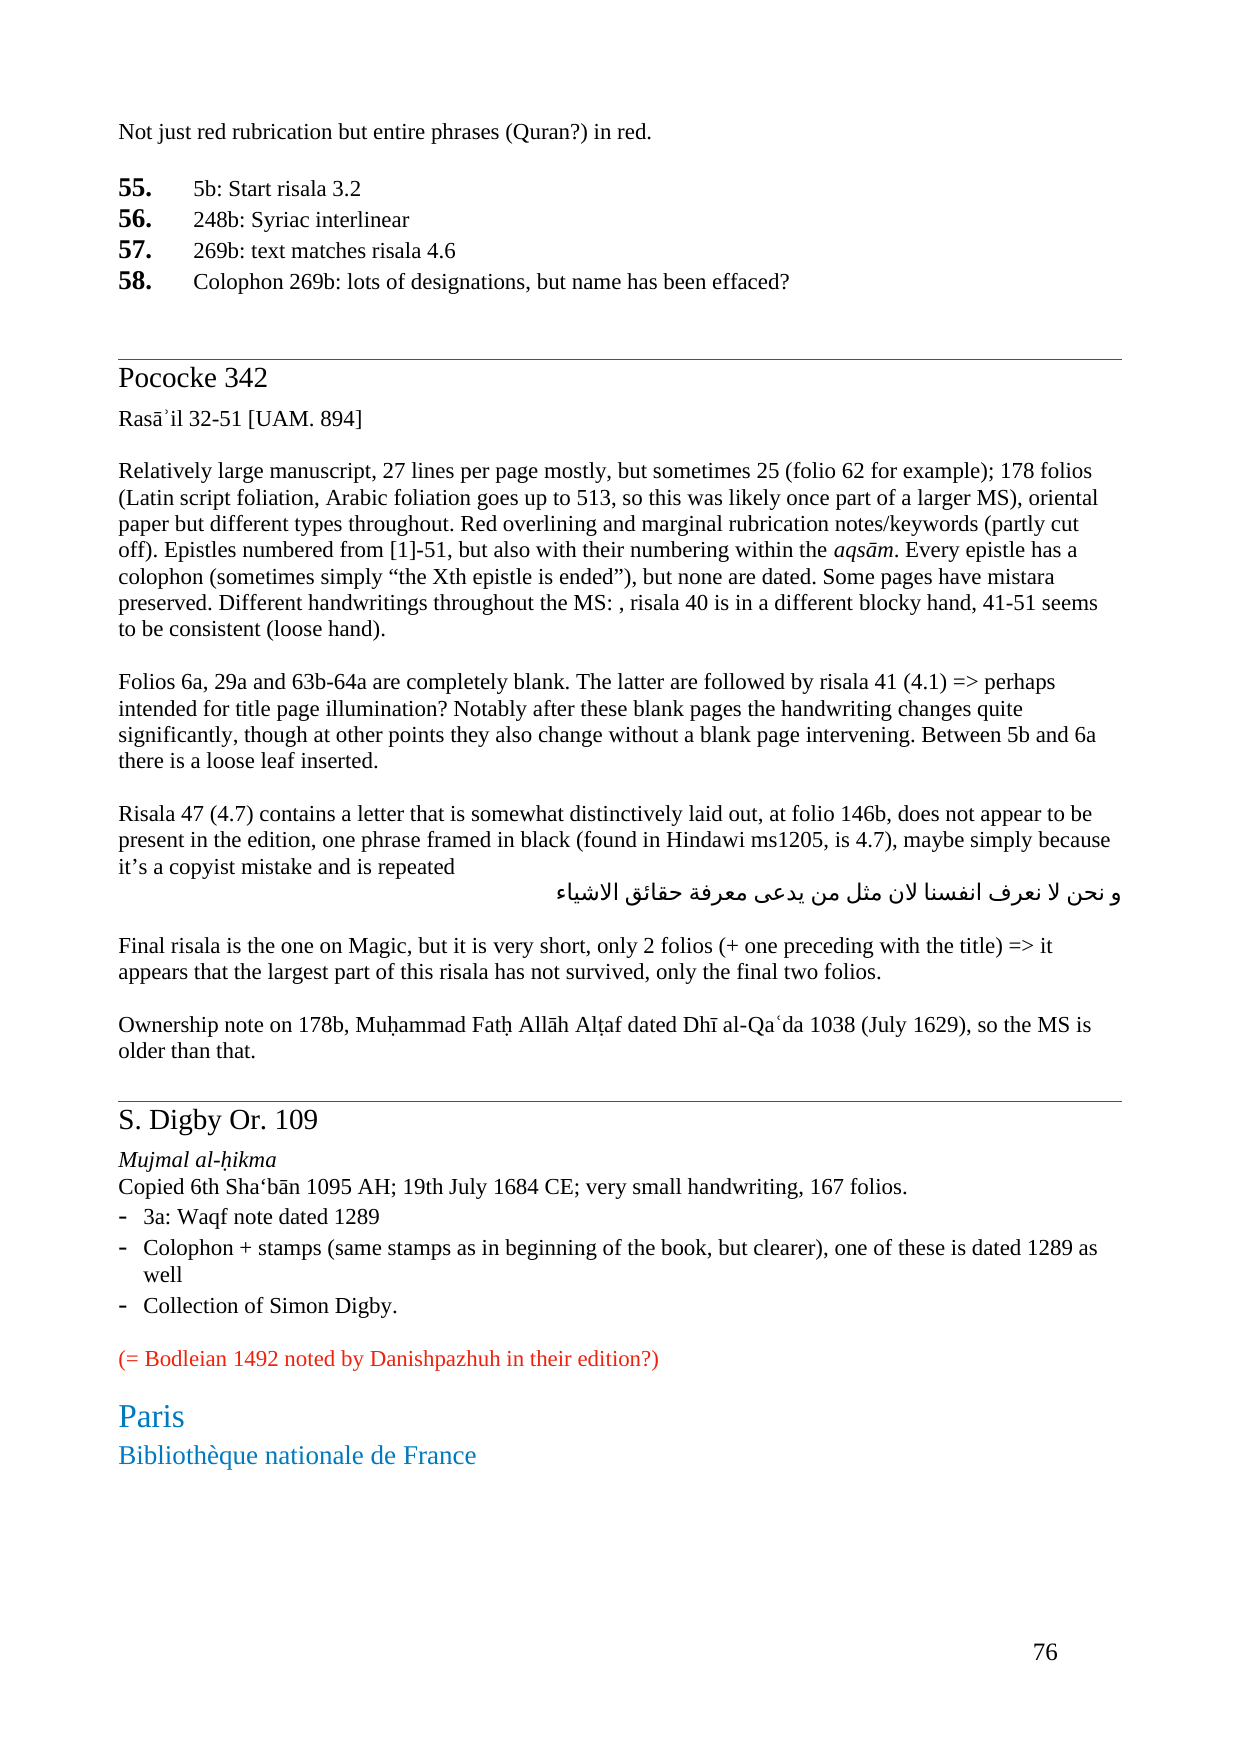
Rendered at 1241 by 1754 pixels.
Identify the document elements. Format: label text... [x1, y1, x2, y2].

text Not just red rubrication but entire phrases (Quran?) in red. [118, 118, 1122, 144]
subtitle S. Digby Or. 109 [118, 1102, 1122, 1136]
list Colophon + stamps (same stamps as in beginning of the book, but clearer), one of these is dated 1289 as well [118, 1230, 1122, 1288]
text و نحن لا نعرف انفسنا لان مثل من يدعى معرفة حقائق الاشياء [118, 879, 1122, 905]
list 5b: Start risala 3.2 [118, 171, 1122, 202]
text Relatively large manuscript, 27 lines per page mostly, but sometimes 25 (folio 62 for example); 178 folios (Latin script foliation, Arabic foliation goes up to 513, so this was likely once part of a larger MS), oriental paper but different types throughout. Red overlining and marginal rubrication notes/keywords (partly cut off). Epistles numbered from [1]-51, but also with their numbering within the aqsām. Every epistle has a colophon (sometimes simply “the Xth epistle is ended”), but none are dated. Some pages have mistara preserved. Different handwritings throughout the MS: , risala 40 is in a different blocky hand, 41-51 seems to be consistent (loose hand). [118, 457, 1122, 642]
text Copied 6th Shaʻbān 1095 AH; 19th July 1684 CE; very small handwriting, 167 folios. [118, 1173, 1122, 1199]
text Risala 47 (4.7) contains a letter that is somewhat distinctively laid out, at folio 146b, does not appear to be present in the edition, one phrase framed in black (found in Hindawi ms1205, is 4.7), maybe simply because it’s a copyist mistake and is repeated [118, 800, 1122, 879]
text Final risala is the one on Magic, but it is very short, only 2 folios (+ one preceding with the title) => it appears that the largest part of this risala has not survived, only the final two folios. [118, 932, 1122, 984]
list Colophon 269b: lots of designations, but name has been effaced? [118, 264, 1122, 295]
subtitle Paris [118, 1397, 1122, 1435]
text Folios 6a, 29a and 63b-64a are completely blank. The latter are followed by risala 41 (4.1) => perhaps intended for title page illumination? Notably after these blank pages the handwriting changes quite significantly, though at other points they also change without a blank page intervening. Between 5b and 6a there is a loose leaf inserted. [118, 668, 1122, 774]
text (= Bodleian 1492 noted by Danishpazhuh in their edition?) [118, 1345, 1122, 1372]
subtitle Bibliothèque nationale de France [118, 1439, 1122, 1470]
list Collection of Simon Digby. [118, 1288, 1122, 1319]
text Mujmal al-ḥikma [118, 1146, 1122, 1173]
text Ownership note on 178b, Muḥammad Fatḥ Allāh Alṭaf dated Dhī al-Qaʿda 1038 (July 1629), so the MS is older than that. [118, 1011, 1122, 1063]
subtitle Pococke 342 [118, 360, 1122, 394]
text Rasāʾil 32-51 [UAM. 894] [118, 405, 1122, 431]
list 248b: Syriac interlinear [118, 202, 1122, 233]
list 3a: Waqf note dated 1289 [118, 1199, 1122, 1230]
list 269b: text matches risala 4.6 [118, 233, 1122, 264]
